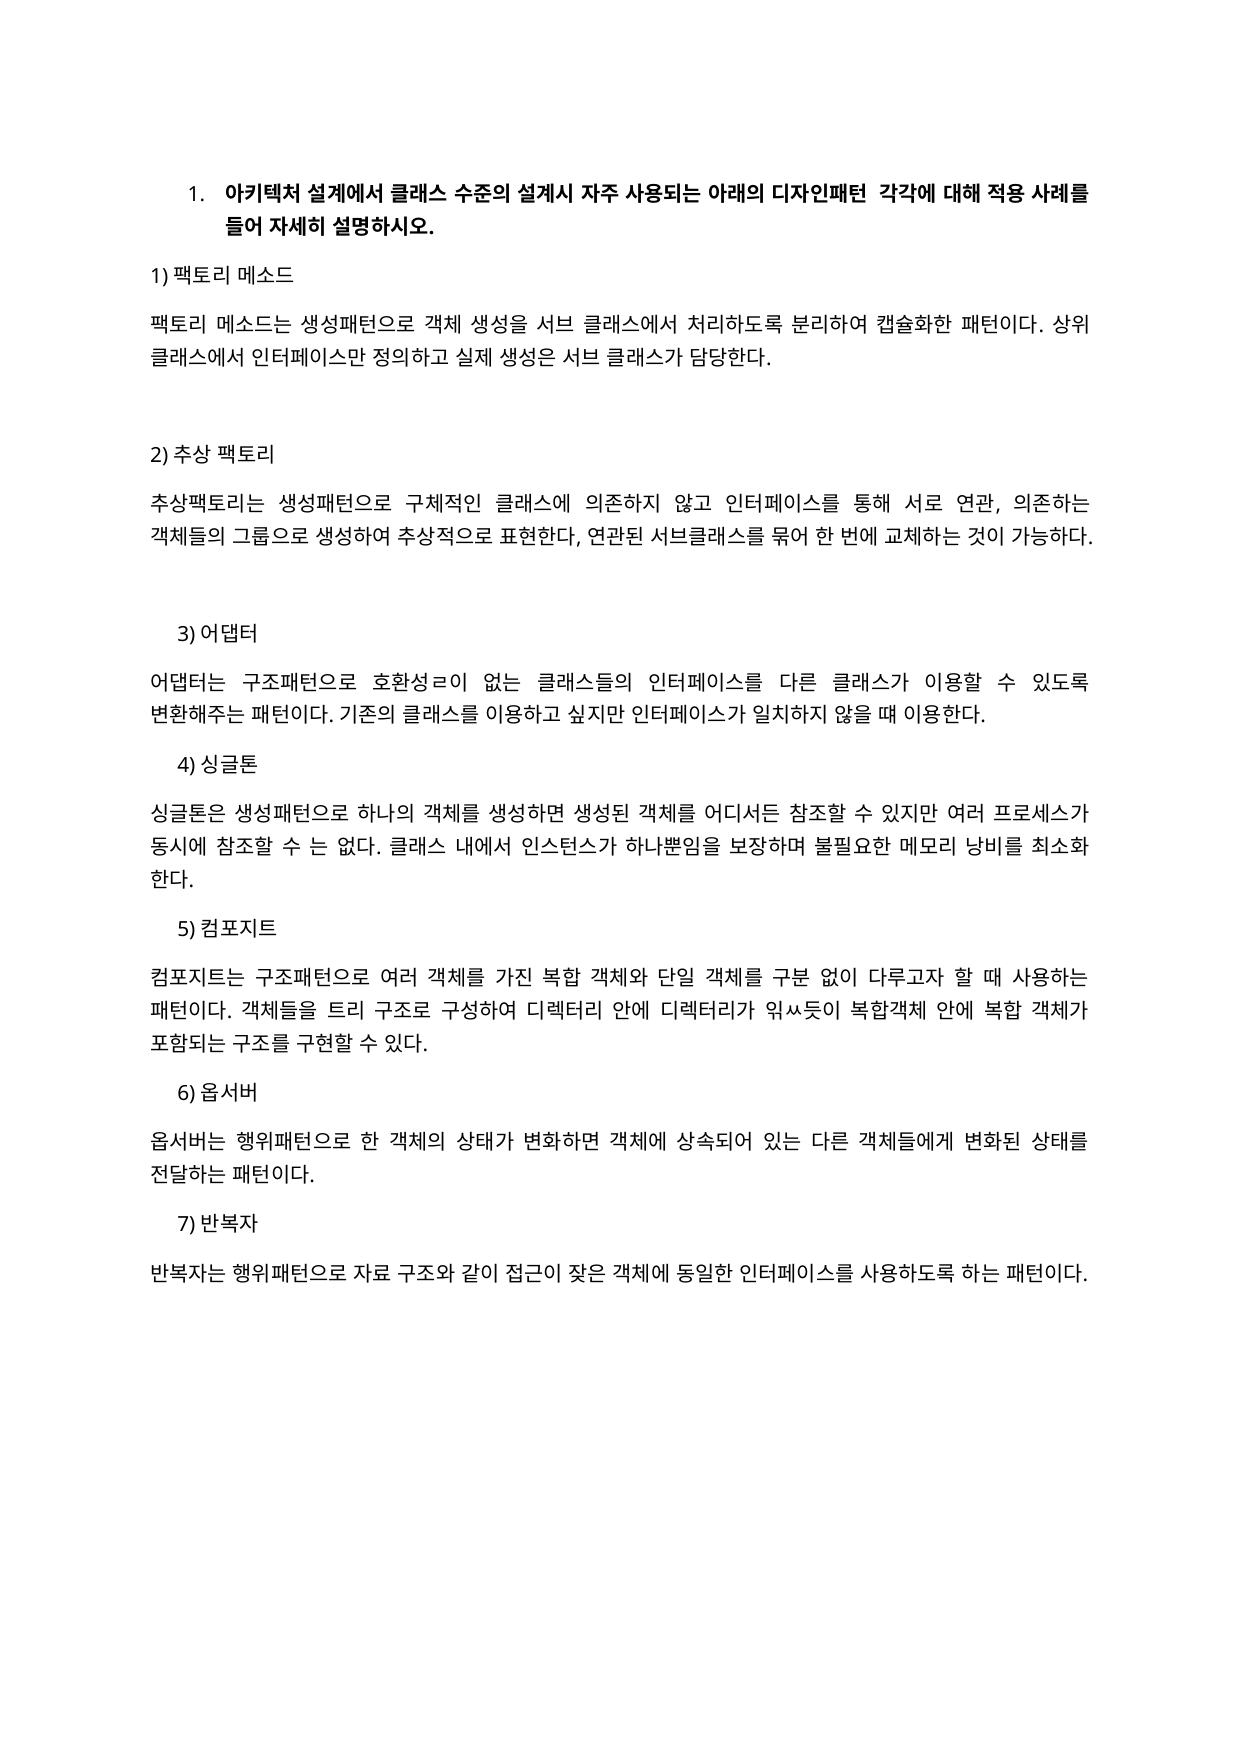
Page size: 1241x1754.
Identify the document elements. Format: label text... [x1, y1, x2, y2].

text 컴포지트는 구조패턴으로 여러 객체를 가진 복합 객체와 단일 객체를 구분 없이 다루고자 할 때 사용하는 패턴이다. 객체들을 트리 구조로 구성하여 디렉터리 안에 디렉터리가 읶ㅆ듯이 복합객체 안에 복합 객체가 포함되는 구조를 구현할 수 있다. [150, 962, 1090, 1057]
list 아키텍처 설계에서 클래스 수준의 설계시 자주 사용되는 아래의 디자인패턴 각각에 대해 적용 사례를 들어 자세히 설명하시오. [187, 177, 1090, 240]
text 싱글톤은 생성패턴으로 하나의 객체를 생성하면 생성된 객체를 어디서든 참조할 수 있지만 여러 프로세스가 동시에 참조할 수 는 없다. 클래스 내에서 인스턴스가 하나뿐임을 보장하며 불필요한 메모리 낭비를 최소화 한다. [150, 797, 1090, 893]
text 반복자는 행위패턴으로 자료 구조와 같이 접근이 잦은 객체에 동일한 인터페이스를 사용하도록 하는 패턴이다. [150, 1257, 1090, 1287]
text 옵서버는 행위패턴으로 한 객체의 상태가 변화하면 객체에 상속되어 있는 다른 객체들에게 변화된 상태를 전달하는 패턴이다. [150, 1126, 1090, 1188]
text 1) 팩토리 메소드 [150, 259, 1090, 289]
text 7) 반복자 [150, 1208, 1090, 1238]
text 5) 컴포지트 [150, 912, 1090, 942]
text 6) 옵서버 [150, 1076, 1090, 1107]
text 3) 어댑터 [150, 617, 1090, 647]
text 추상팩토리는 생성패턴으로 구체적인 클래스에 의존하지 않고 인터페이스를 통해 서로 연관, 의존하는 객체들의 그룹으로 생성하여 추상적으로 표현한다, 연관된 서브클래스를 묶어 한 번에 교체하는 것이 가능하다. [150, 487, 1090, 550]
text 팩토리 메소드는 생성패턴으로 객체 생성을 서브 클래스에서 처리하도록 분리하여 캡슐화한 패턴이다. 상위 클래스에서 인터페이스만 정의하고 실제 생성은 서브 클래스가 담당한다. [150, 309, 1090, 372]
text 4) 싱글톤 [150, 748, 1090, 778]
text 어댑터는 구조패턴으로 호환성ㄹ이 없는 클래스들의 인터페이스를 다른 클래스가 이용할 수 있도록 변환해주는 패턴이다. 기존의 클래스를 이용하고 싶지만 인터페이스가 일치하지 않을 떄 이용한다. [150, 666, 1090, 729]
text 2) 추상 팩토리 [150, 438, 1090, 468]
